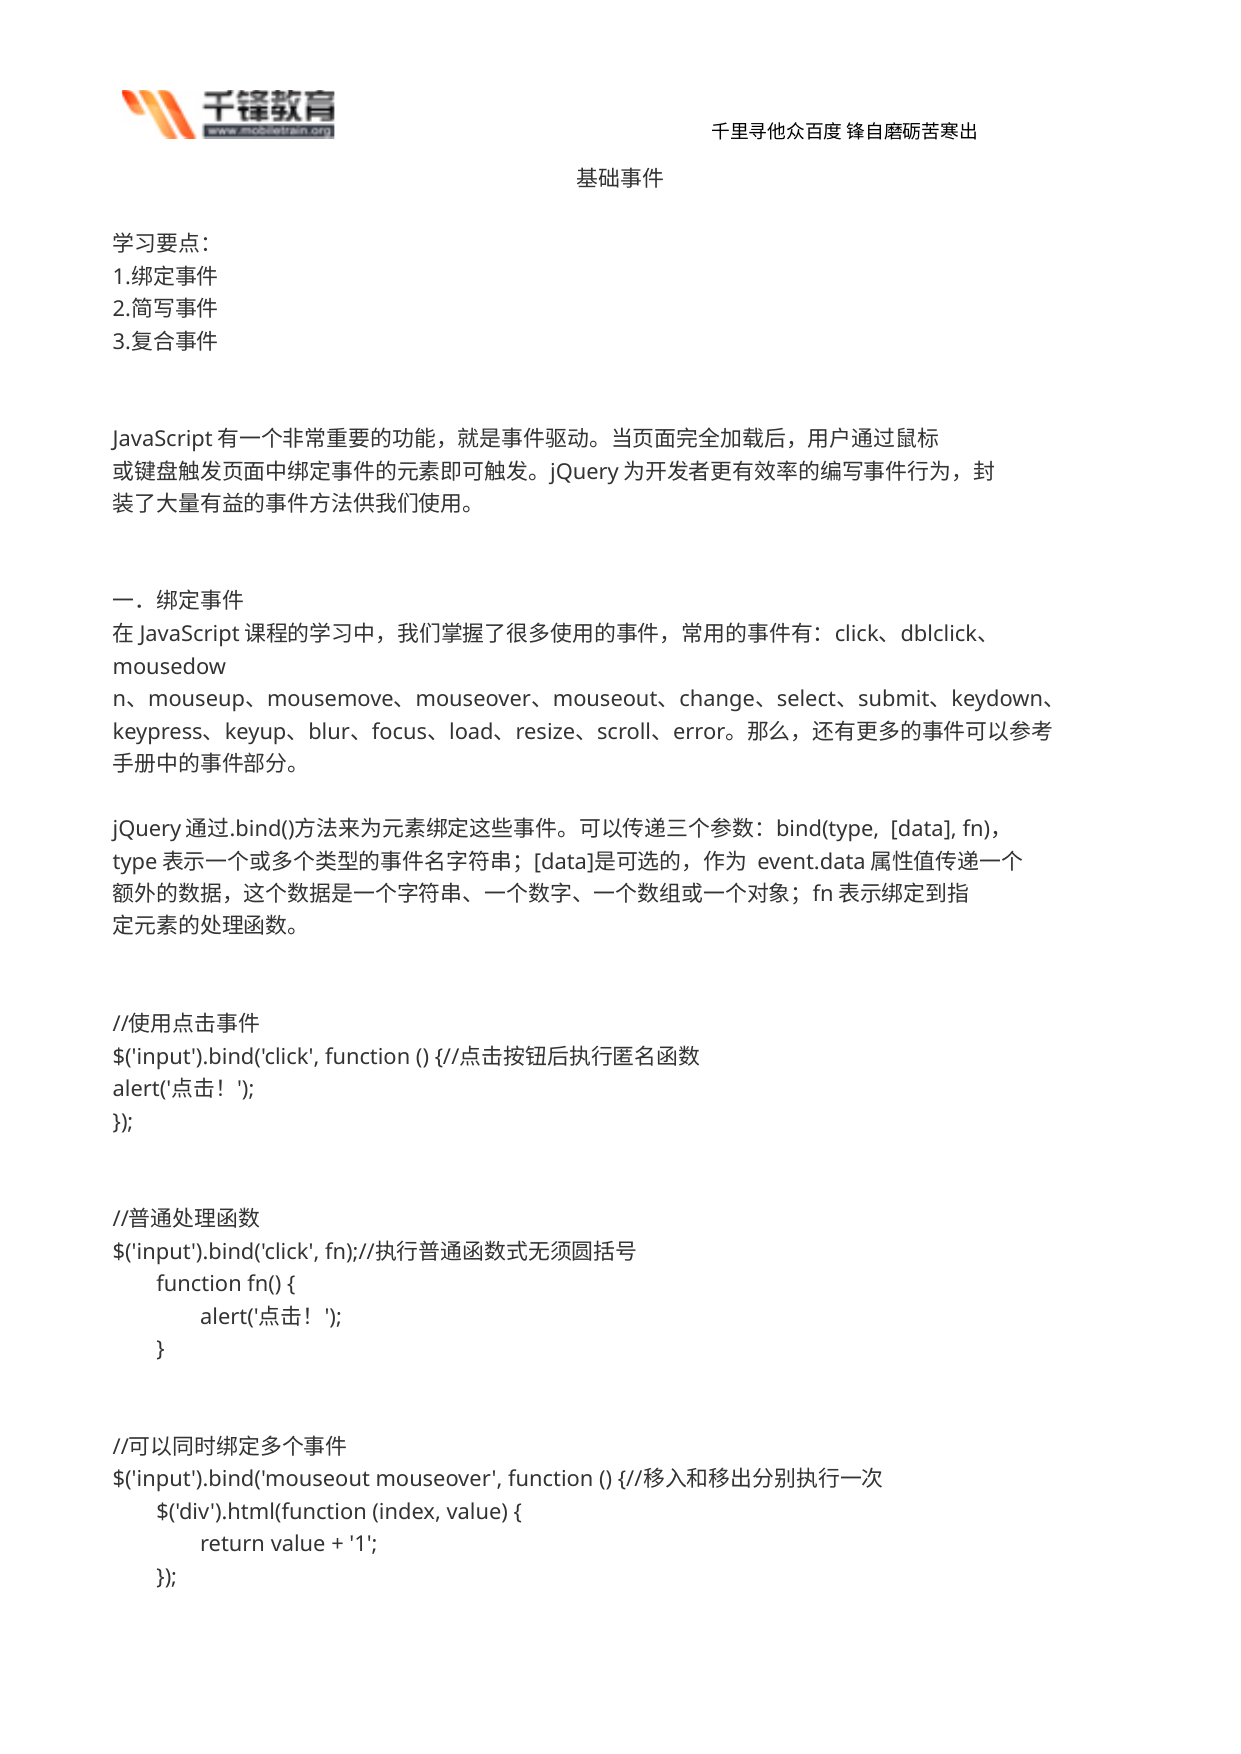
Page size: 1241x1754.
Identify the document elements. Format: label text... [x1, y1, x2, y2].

list $('div').html(function (index, value) { [112, 1494, 1128, 1527]
list 基础事件 [112, 162, 1128, 194]
list alert('点击！'); [112, 1072, 1128, 1104]
list //普通处理函数 [112, 1202, 1128, 1234]
list 装了大量有益的事件方法供我们使用。 [112, 487, 1128, 519]
list keypress、keyup、blur、focus、load、resize、scroll、error。那么，还有更多的事件可以参考 [112, 714, 1128, 747]
list alert('点击！'); [156, 1299, 1128, 1332]
list $('input').bind('click', fn);//执行普通函数式无须圆括号 [112, 1234, 1128, 1267]
list 学习要点： [112, 227, 1128, 259]
list //使用点击事件 [112, 1007, 1128, 1039]
list $('input').bind('mouseout mouseover', function () {//移入和移出分别执行一次 [112, 1462, 1128, 1494]
list JavaScript有一个非常重要的功能，就是事件驱动。当页面完全加载后，用户通过鼠标 [112, 422, 1128, 454]
list type表示一个或多个类型的事件名字符串；[data]是可选的，作为 event.data属性值传递一个 [112, 844, 1128, 877]
picture [121, 90, 335, 139]
list 3.复合事件 [112, 324, 1128, 357]
list 一．绑定事件 [112, 584, 1128, 617]
list 额外的数据，这个数据是一个字符串、一个数字、一个数组或一个对象；fn表示绑定到指 [112, 877, 1128, 909]
list 2.简写事件 [112, 292, 1128, 324]
list $('input').bind('click', function () {//点击按钮后执行匿名函数 [112, 1039, 1128, 1072]
list }); [112, 1104, 1128, 1137]
list 手册中的事件部分。 [112, 747, 1128, 779]
list 在 JavaScript课程的学习中，我们掌握了很多使用的事件，常用的事件有：click、dblclick、 [112, 617, 1128, 649]
list 定元素的处理函数。 [112, 909, 1128, 942]
list 或键盘触发页面中绑定事件的元素即可触发。jQuery为开发者更有效率的编写事件行为，封 [112, 454, 1128, 487]
list //可以同时绑定多个事件 [112, 1429, 1128, 1462]
list } [112, 1332, 1128, 1364]
list }); [112, 1559, 1128, 1592]
list 1.绑定事件 [112, 259, 1128, 292]
list return value + '1'; [156, 1527, 1128, 1559]
list jQuery通过.bind()方法来为元素绑定这些事件。可以传递三个参数：bind(type, [data], fn)， [112, 812, 1128, 844]
list mousedown、mouseup、mousemove、mouseover、mouseout、change、select、submit、keydown、 [112, 649, 1128, 714]
list function fn() { [112, 1267, 1128, 1299]
